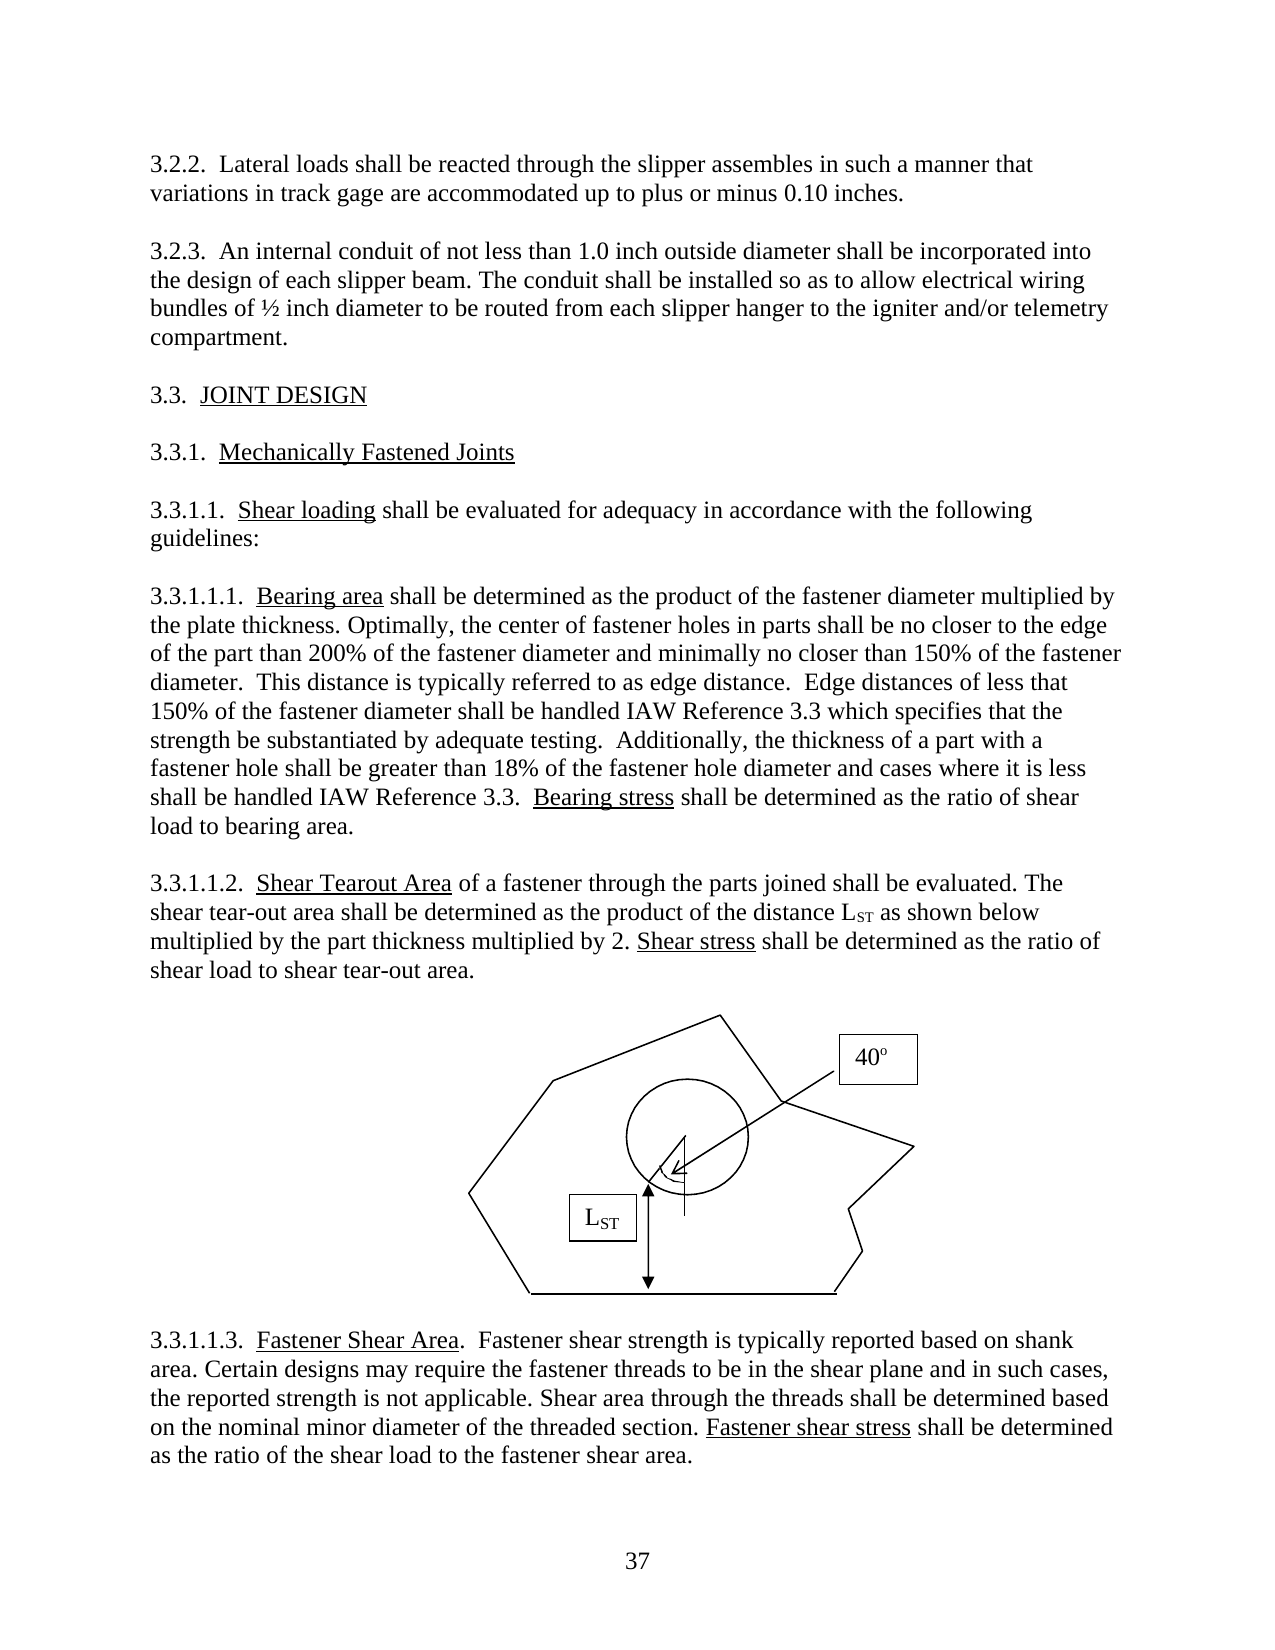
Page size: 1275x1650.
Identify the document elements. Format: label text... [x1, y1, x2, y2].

list Bearing area shall be determined as the product of the fastener diameter multiplied by the plate thickness. Optimally, the center of fastener holes in parts shall be no closer to the edge of the part than 200% of the fastener diameter and minimally no closer than 150% of the fastener diameter. This distance is typically referred to as edge distance. Edge distances of less that 150% of the fastener diameter shall be handled IAW Reference 3.3 which specifies that the strength be substantiated by adequate testing. Additionally, the thickness of a part with a fastener hole shall be greater than 18% of the fastener hole diameter and cases where it is less shall be handled IAW Reference 3.3. Bearing stress shall be determined as the ratio of shear load to bearing area. [150, 581, 1122, 840]
picture [659, 1165, 685, 1183]
list An internal conduit of not less than 1.0 inch outside diameter shall be incorporated into the design of each slipper beam. The conduit shall be installed so as to allow electrical wiring bundles of ½ inch diameter to be routed from each slipper hanger to the igniter and/or telemetry compartment. [150, 236, 1109, 351]
list Fastener Shear Area. Fastener shear strength is typically reported based on shank area. Certain designs may require the fastener threads to be in the shear plane and in such cases, the reported strength is not applicable. Shear area through the threads shall be determined based on the nominal minor diameter of the threaded section. Fastener shear stress shall be determined as the ratio of the shear load to the fastener shear area. [150, 1326, 1119, 1469]
list Lateral loads shall be reacted through the slipper assembles in such a manner that variations in track gage are accommodated up to plus or minus 0.10 inches. [150, 149, 1034, 207]
list JOINT DESIGN [150, 380, 1154, 408]
list Mechanically Fastened Joints [150, 437, 1154, 466]
list Shear loading shall be evaluated for adequacy in accordance with the following guidelines: [150, 495, 1033, 552]
list Shear Tearout Area of a fastener through the parts joined shall be evaluated. The shear tear-out area shall be determined as the product of the distance LST as shown below multiplied by the part thickness multiplied by 2. Shear stress shall be determined as the ratio of shear load to shear tear-out area. [150, 868, 1107, 983]
